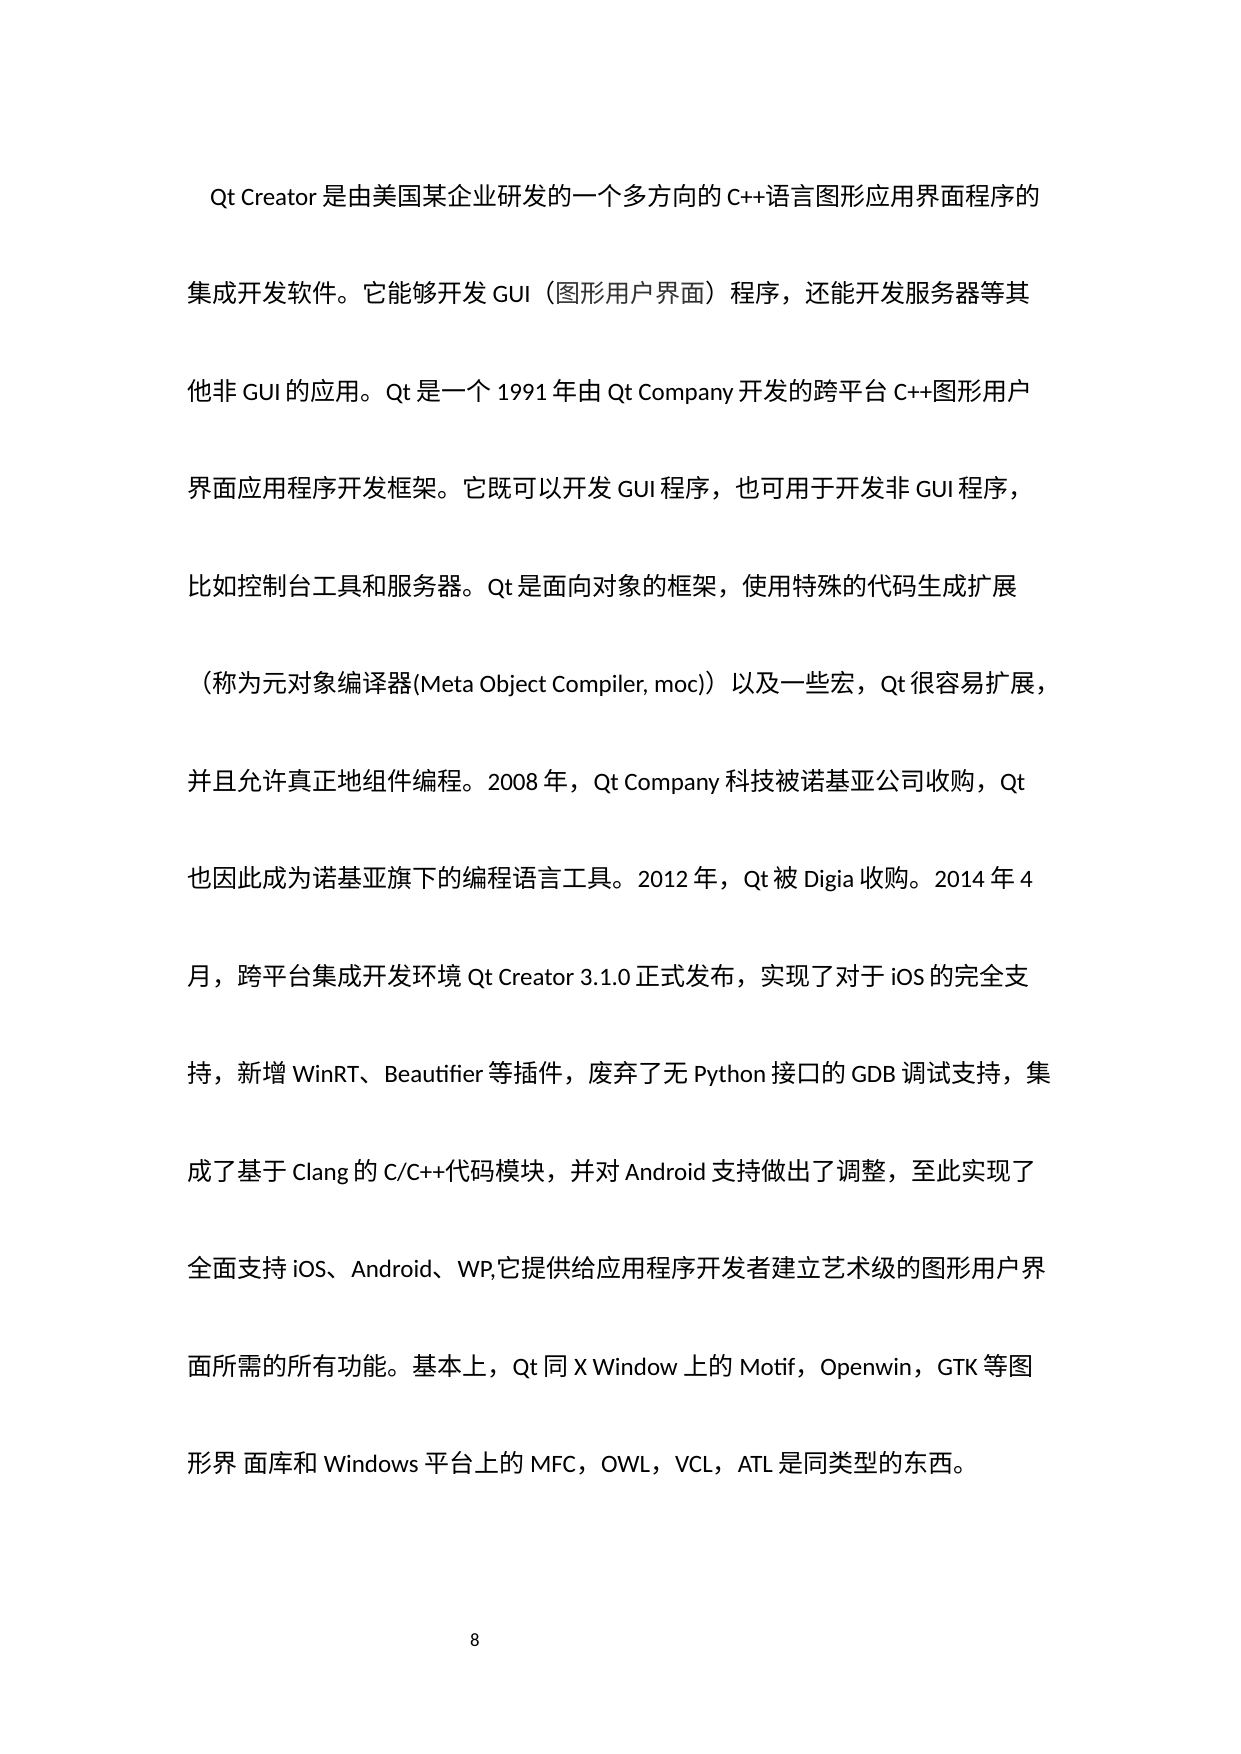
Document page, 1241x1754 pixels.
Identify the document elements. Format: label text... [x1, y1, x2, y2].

text Qt Creator是由美国某企业研发的一个多方向的C++语言图形应用界面程序的集成开发软件。它能够开发GUI（图形用户界面）程序，还能开发服务器等其他非GUI的应用。Qt 是一个1991年由Qt Company开发的跨平台C++图形用户界面应用程序开发框架。它既可以开发GUI程序，也可用于开发非GUI程序，比如控制台工具和服务器。Qt是面向对象的框架，使用特殊的代码生成扩展（称为元对象编译器(Meta Object Compiler, moc)）以及一些宏，Qt很容易扩展，并且允许真正地组件编程。2008年，Qt Company科技被诺基亚公司收购，Qt也因此成为诺基亚旗下的编程语言工具。2012年，Qt被Digia收购。2014年4月，跨平台集成开发环境Qt Creator 3.1.0正式发布，实现了对于iOS的完全支持，新增WinRT、Beautifier等插件，废弃了无Python接口的GDB调试支持，集成了基于Clang的C/C++代码模块，并对Android支持做出了调整，至此实现了全面支持iOS、Android、WP,它提供给应用程序开发者建立艺术级的图形用户界面所需的所有功能。基本上，Qt 同 X Window 上的 Motif，Openwin，GTK 等图形界 面库和 Windows 平台上的 MFC，OWL，VCL，ATL 是同类型的东西。 [187, 162, 1053, 1494]
